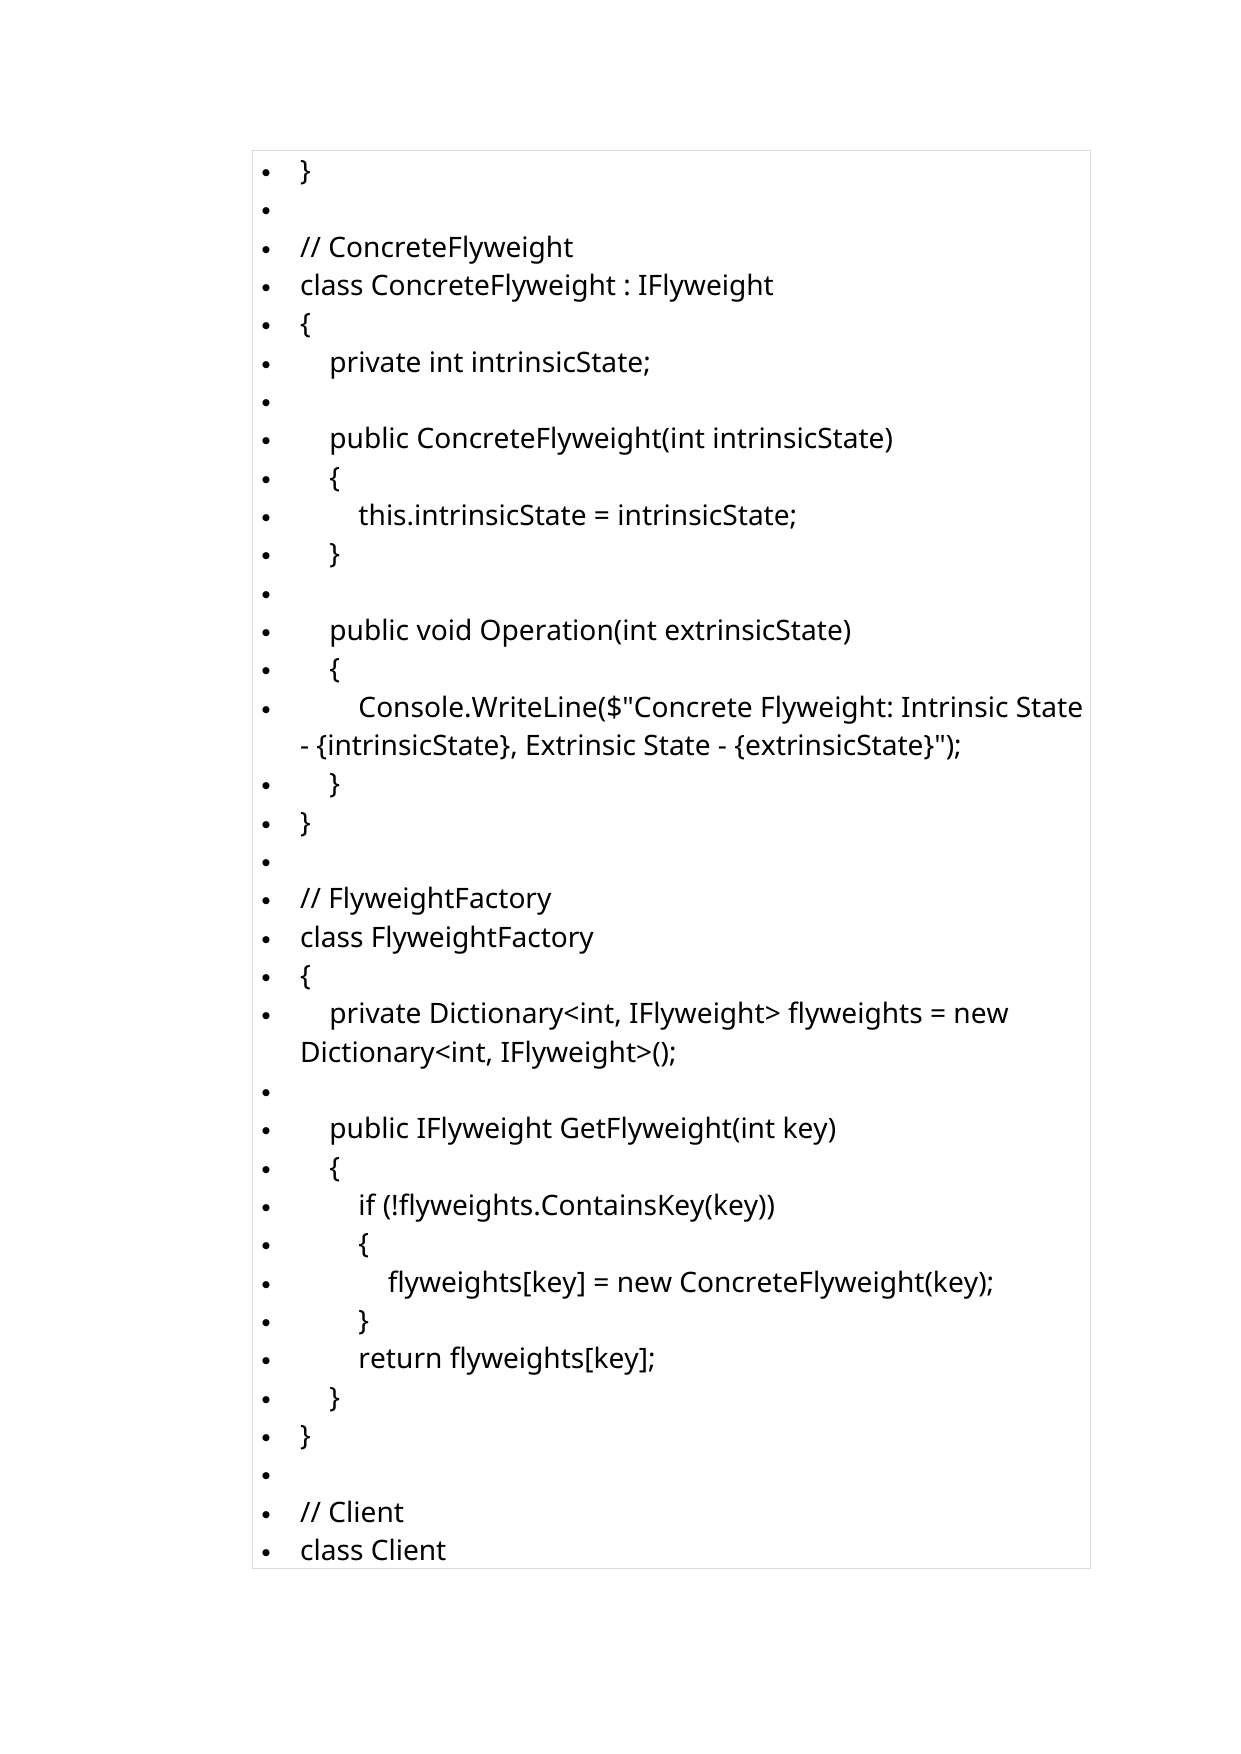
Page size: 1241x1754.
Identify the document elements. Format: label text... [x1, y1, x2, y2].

list if (!flyweights.ContainsKey(key)) [253, 1185, 1090, 1223]
list private int intrinsicState; [253, 342, 1090, 381]
list Console.WriteLine($"Concrete Flyweight: Intrinsic State - {intrinsicState}, Extrinsic State - {extrinsicState}"); [253, 687, 1090, 763]
list class Client [253, 1530, 1090, 1568]
list } [253, 1415, 1090, 1454]
list { [253, 955, 1090, 993]
list } [253, 533, 1090, 572]
list // Client [253, 1492, 1090, 1530]
list class FlyweightFactory [253, 917, 1090, 955]
list { [253, 1223, 1090, 1262]
list class ConcreteFlyweight : IFlyweight [253, 265, 1090, 303]
list private Dictionary<int, IFlyweight> flyweights = new Dictionary<int, IFlyweight>(); [253, 993, 1090, 1071]
list { [253, 303, 1090, 342]
list { [253, 1147, 1090, 1185]
list // ConcreteFlyweight [253, 227, 1090, 265]
list this.intrinsicState = intrinsicState; [253, 495, 1090, 533]
list flyweights[key] = new ConcreteFlyweight(key); [253, 1262, 1090, 1300]
list public void Operation(int extrinsicState) [253, 610, 1090, 648]
list // FlyweightFactory [253, 878, 1090, 917]
list public IFlyweight GetFlyweight(int key) [253, 1108, 1090, 1147]
list } [253, 1300, 1090, 1338]
list { [253, 648, 1090, 687]
list } [253, 151, 1090, 189]
list } [253, 1377, 1090, 1415]
list } [253, 763, 1090, 802]
list { [253, 457, 1090, 495]
list return flyweights[key]; [253, 1338, 1090, 1377]
list } [253, 802, 1090, 841]
list public ConcreteFlyweight(int intrinsicState) [253, 418, 1090, 457]
